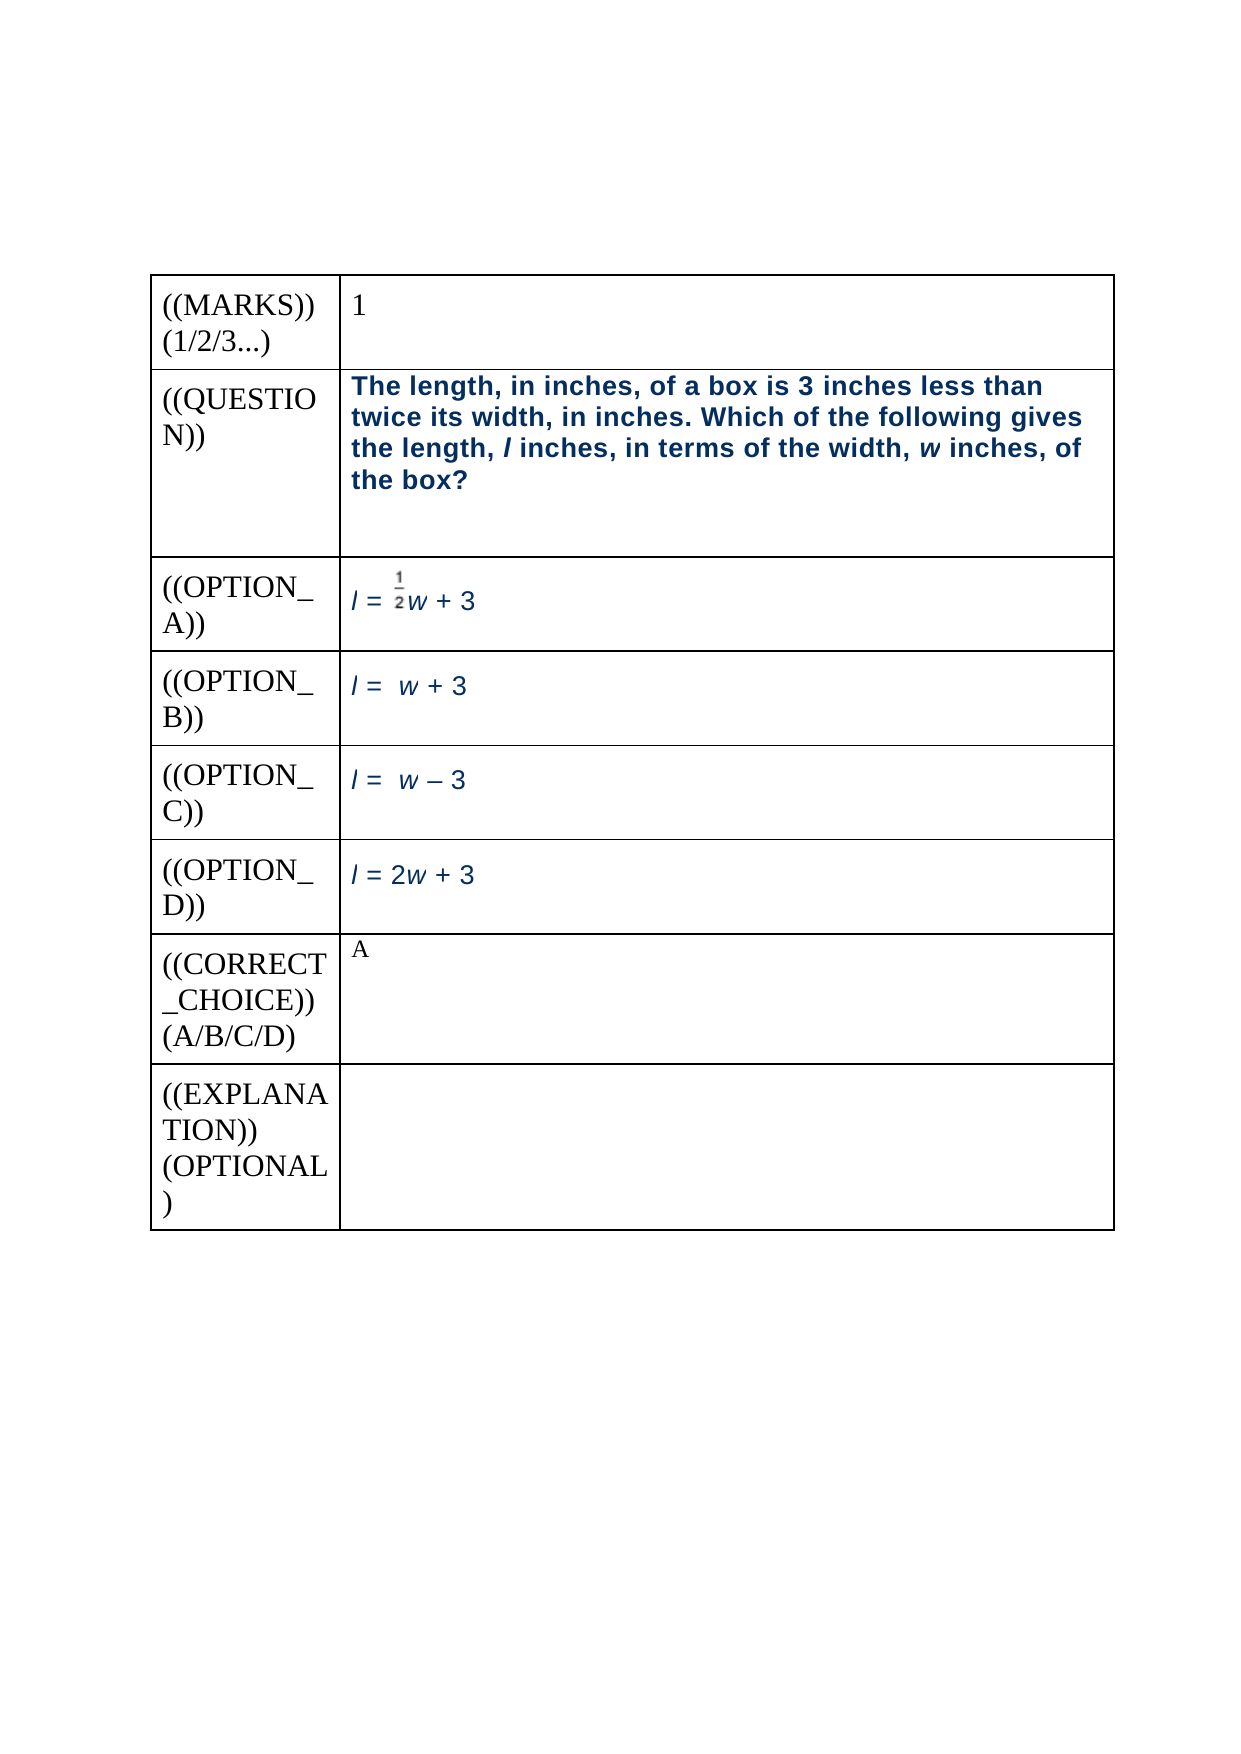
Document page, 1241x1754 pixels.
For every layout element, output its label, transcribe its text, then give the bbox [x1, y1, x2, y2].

table_cell ((QUESTION)) [152, 370, 339, 556]
table_cell ((OPTION_A)) [152, 558, 339, 650]
table_cell l = w – 3 [341, 746, 1113, 839]
table_cell The length, in inches, of a box is 3 inches less than twice its width, in inches. Which of the following gives the length, l inches, in terms of the width, w inches, of the box? [341, 370, 1113, 556]
table_header 1 [341, 276, 1113, 368]
table_cell ((OPTION_B)) [152, 652, 339, 744]
table_cell ((CORRECT_CHOICE)) (A/B/C/D) [152, 935, 339, 1063]
table_cell l = w + 3 [341, 652, 1113, 744]
table_header ((MARKS)) (1/2/3...) [152, 276, 339, 368]
picture [390, 567, 408, 610]
table_cell A [341, 935, 1113, 1063]
table_cell l = w + 3 [341, 558, 1113, 650]
table_cell l = 2w + 3 [341, 840, 1113, 933]
table_cell ((OPTION_D)) [152, 840, 339, 933]
table_cell ((EXPLANATION)) (OPTIONAL) [152, 1065, 339, 1229]
table_cell ((OPTION_C)) [152, 746, 339, 839]
table_cell [341, 1065, 1113, 1229]
